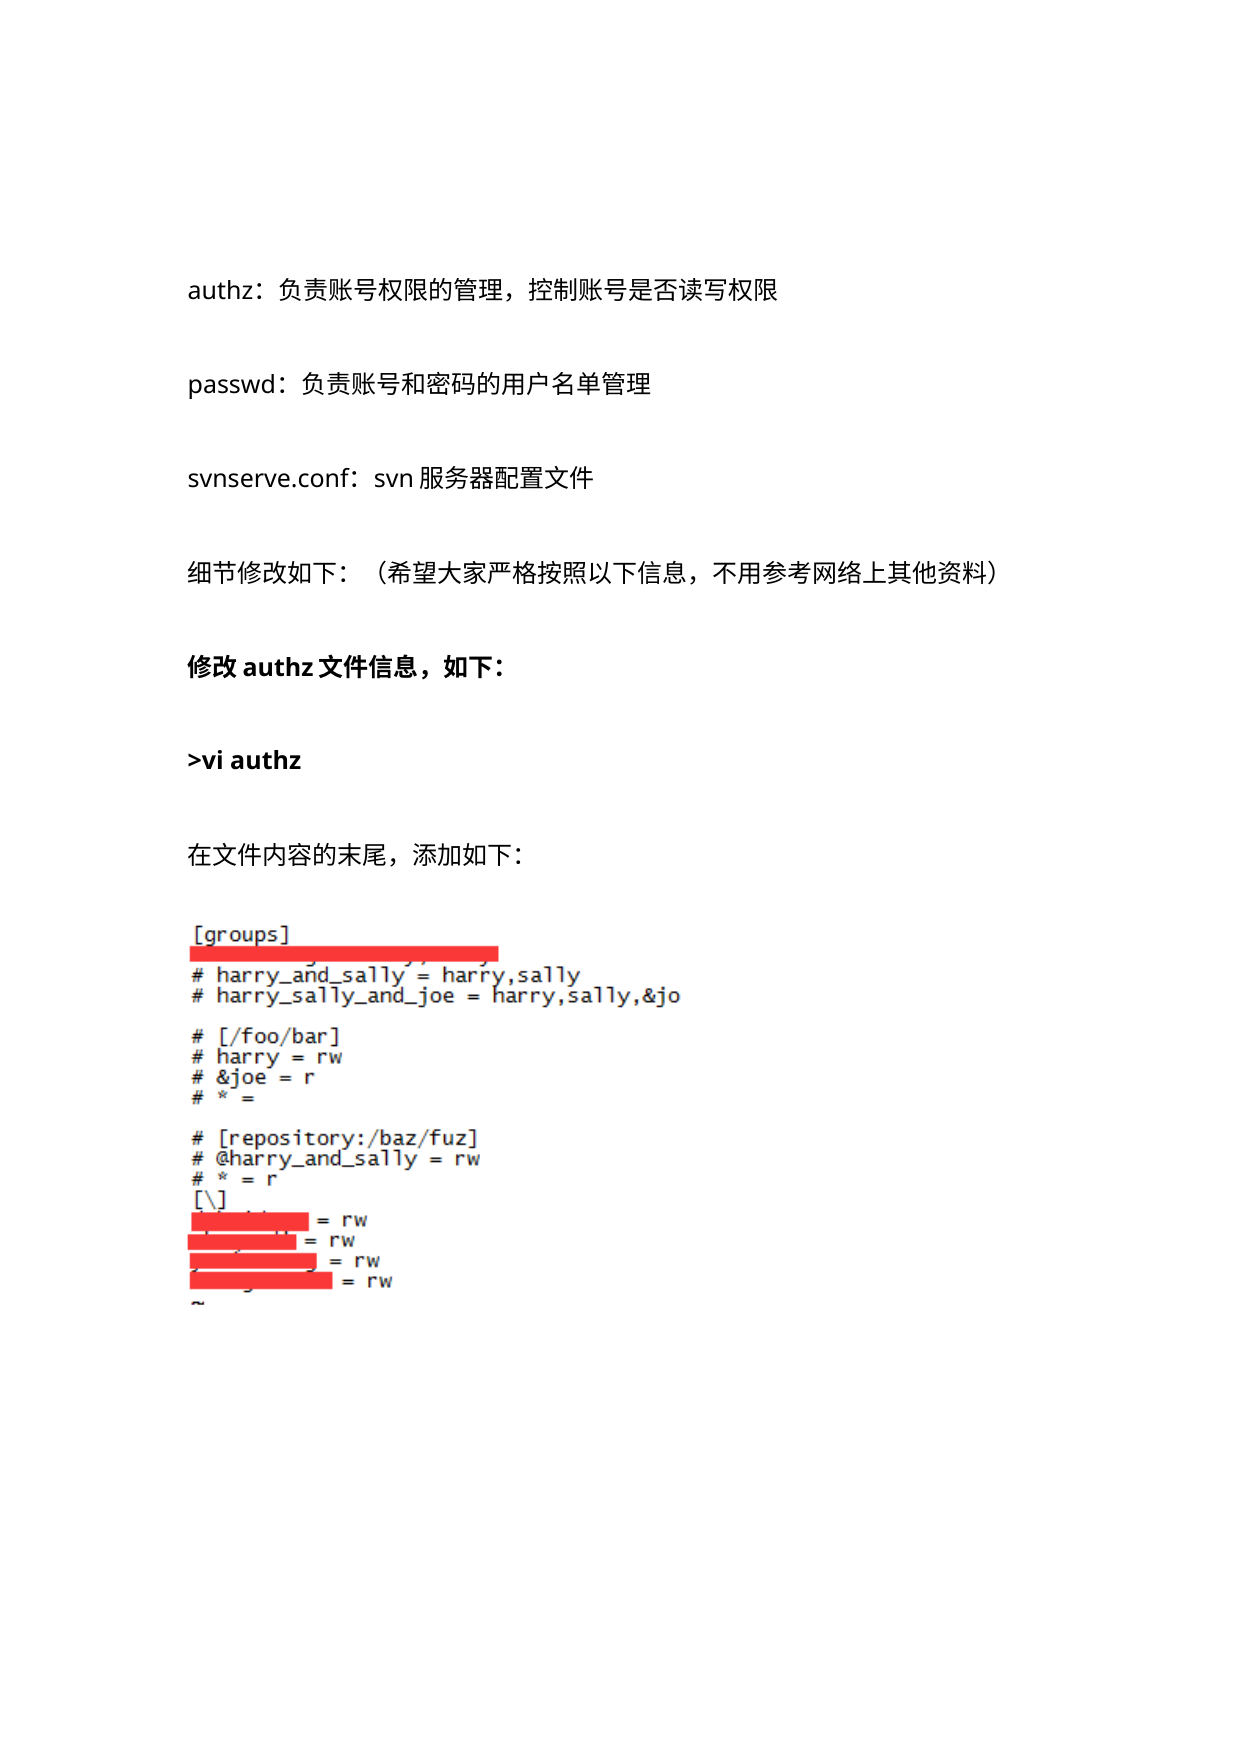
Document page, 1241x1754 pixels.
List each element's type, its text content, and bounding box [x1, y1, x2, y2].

text svnserve.conf：svn服务器配置文件 [187, 444, 1053, 509]
text 在文件内容的末尾，添加如下： [187, 821, 1053, 886]
picture [187, 915, 714, 1316]
text 细节修改如下：（希望大家严格按照以下信息，不用参考网络上其他资料） [187, 539, 1053, 604]
text passwd：负责账号和密码的用户名单管理 [187, 350, 1053, 415]
text 修改authz文件信息，如下： [187, 633, 1053, 698]
text >vi authz [187, 727, 1053, 792]
text authz：负责账号权限的管理，控制账号是否读写权限 [187, 256, 1053, 321]
